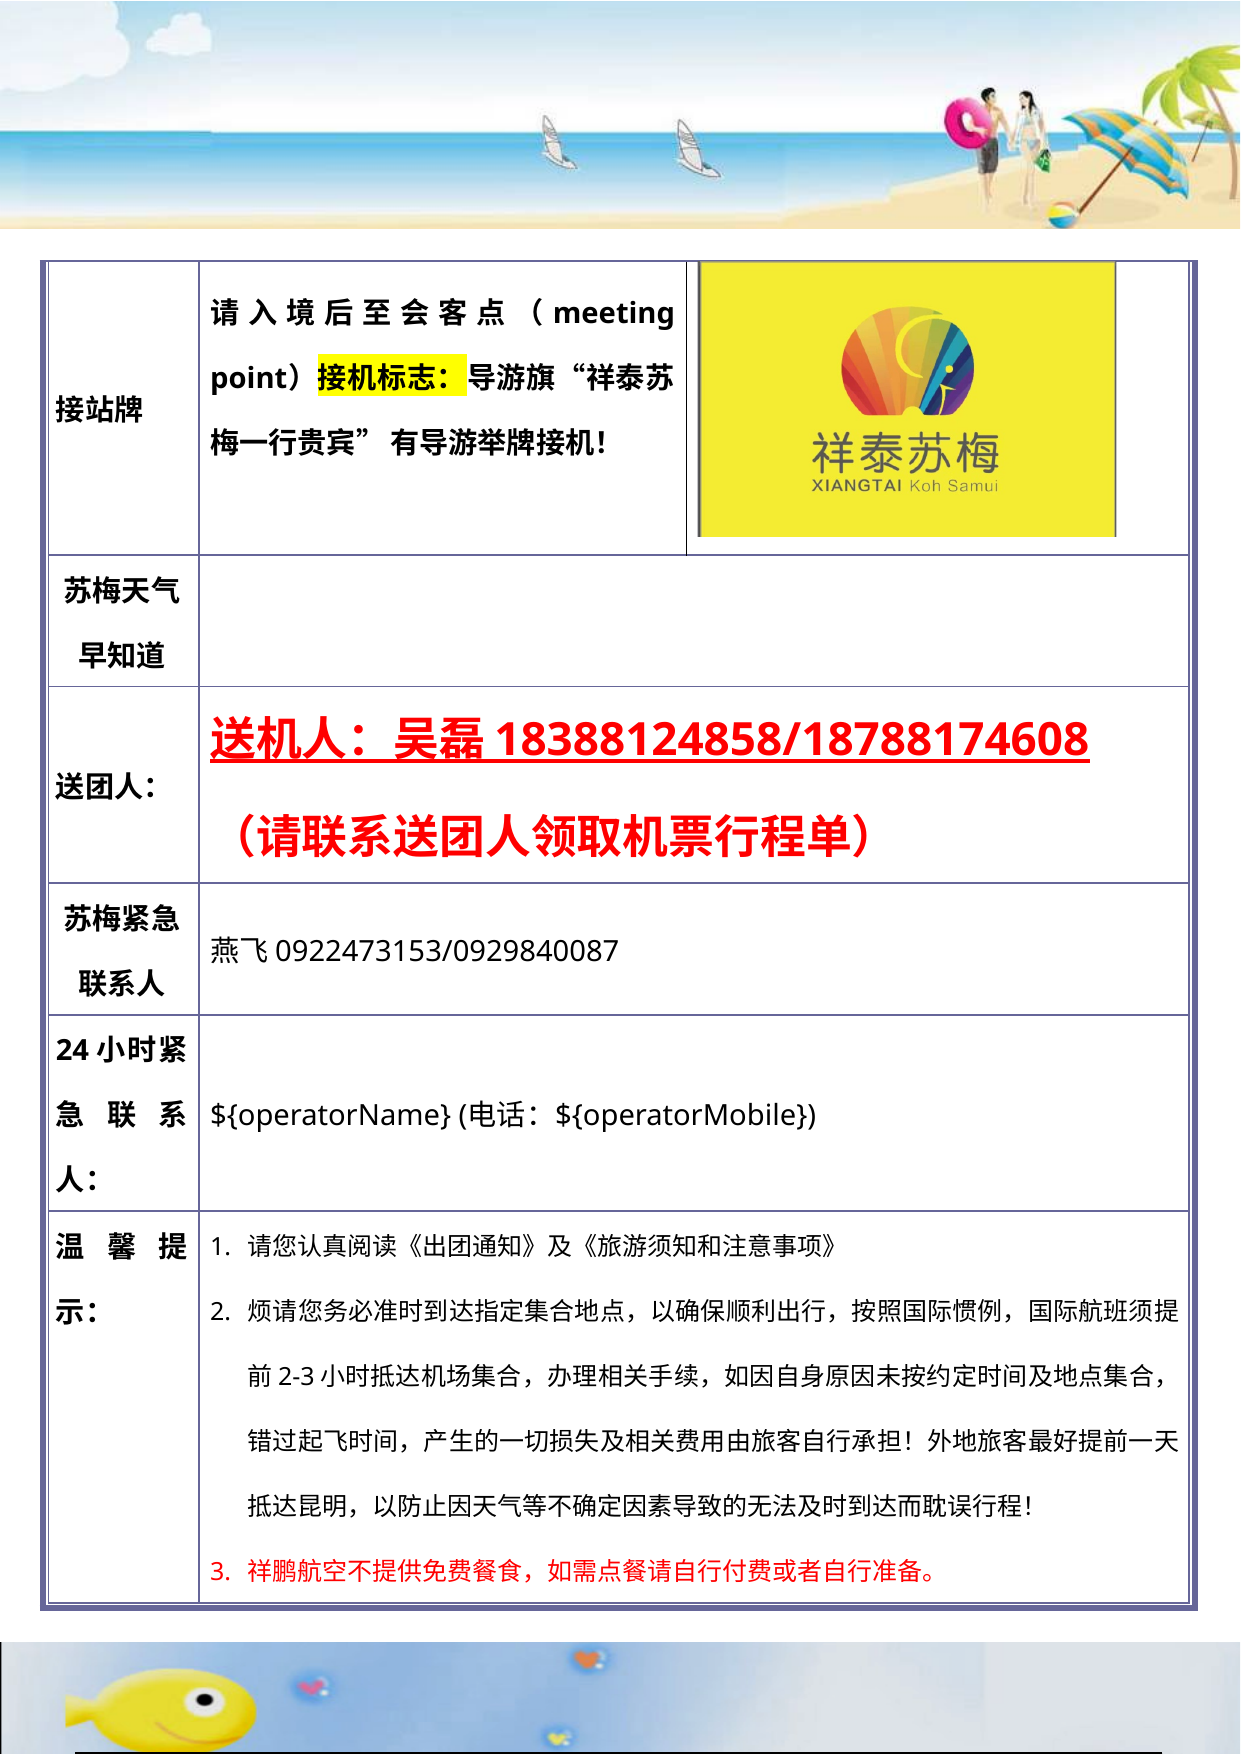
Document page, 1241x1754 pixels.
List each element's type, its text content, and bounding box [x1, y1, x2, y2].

table_cell ${operatorName} (电话：${operatorMobile}) [200, 1016, 1188, 1210]
table_cell 送机人：吴磊18388124858/18788174608 （请联系送团人领取机票行程单） [200, 687, 1188, 882]
table_cell 燕飞 0922473153/0929840087 [200, 884, 1188, 1014]
table_cell [200, 556, 1188, 686]
picture [0, 1, 1241, 229]
table_cell 温馨提示： [49, 1212, 198, 1602]
table_cell [687, 262, 1188, 554]
table_cell 接站牌 [49, 262, 198, 554]
table_cell 请入境后至会客点（meeting point）接机标志：导游旗“祥泰苏梅一行贵宾” 有导游举牌接机！ [200, 262, 686, 554]
table_cell 苏梅天气早知道 [49, 556, 198, 686]
picture [697, 261, 1117, 537]
table_cell 24小时紧急联系人： [49, 1016, 198, 1210]
table_cell 送团人： [49, 687, 198, 882]
table_cell 苏梅紧急联系人 [49, 884, 198, 1014]
